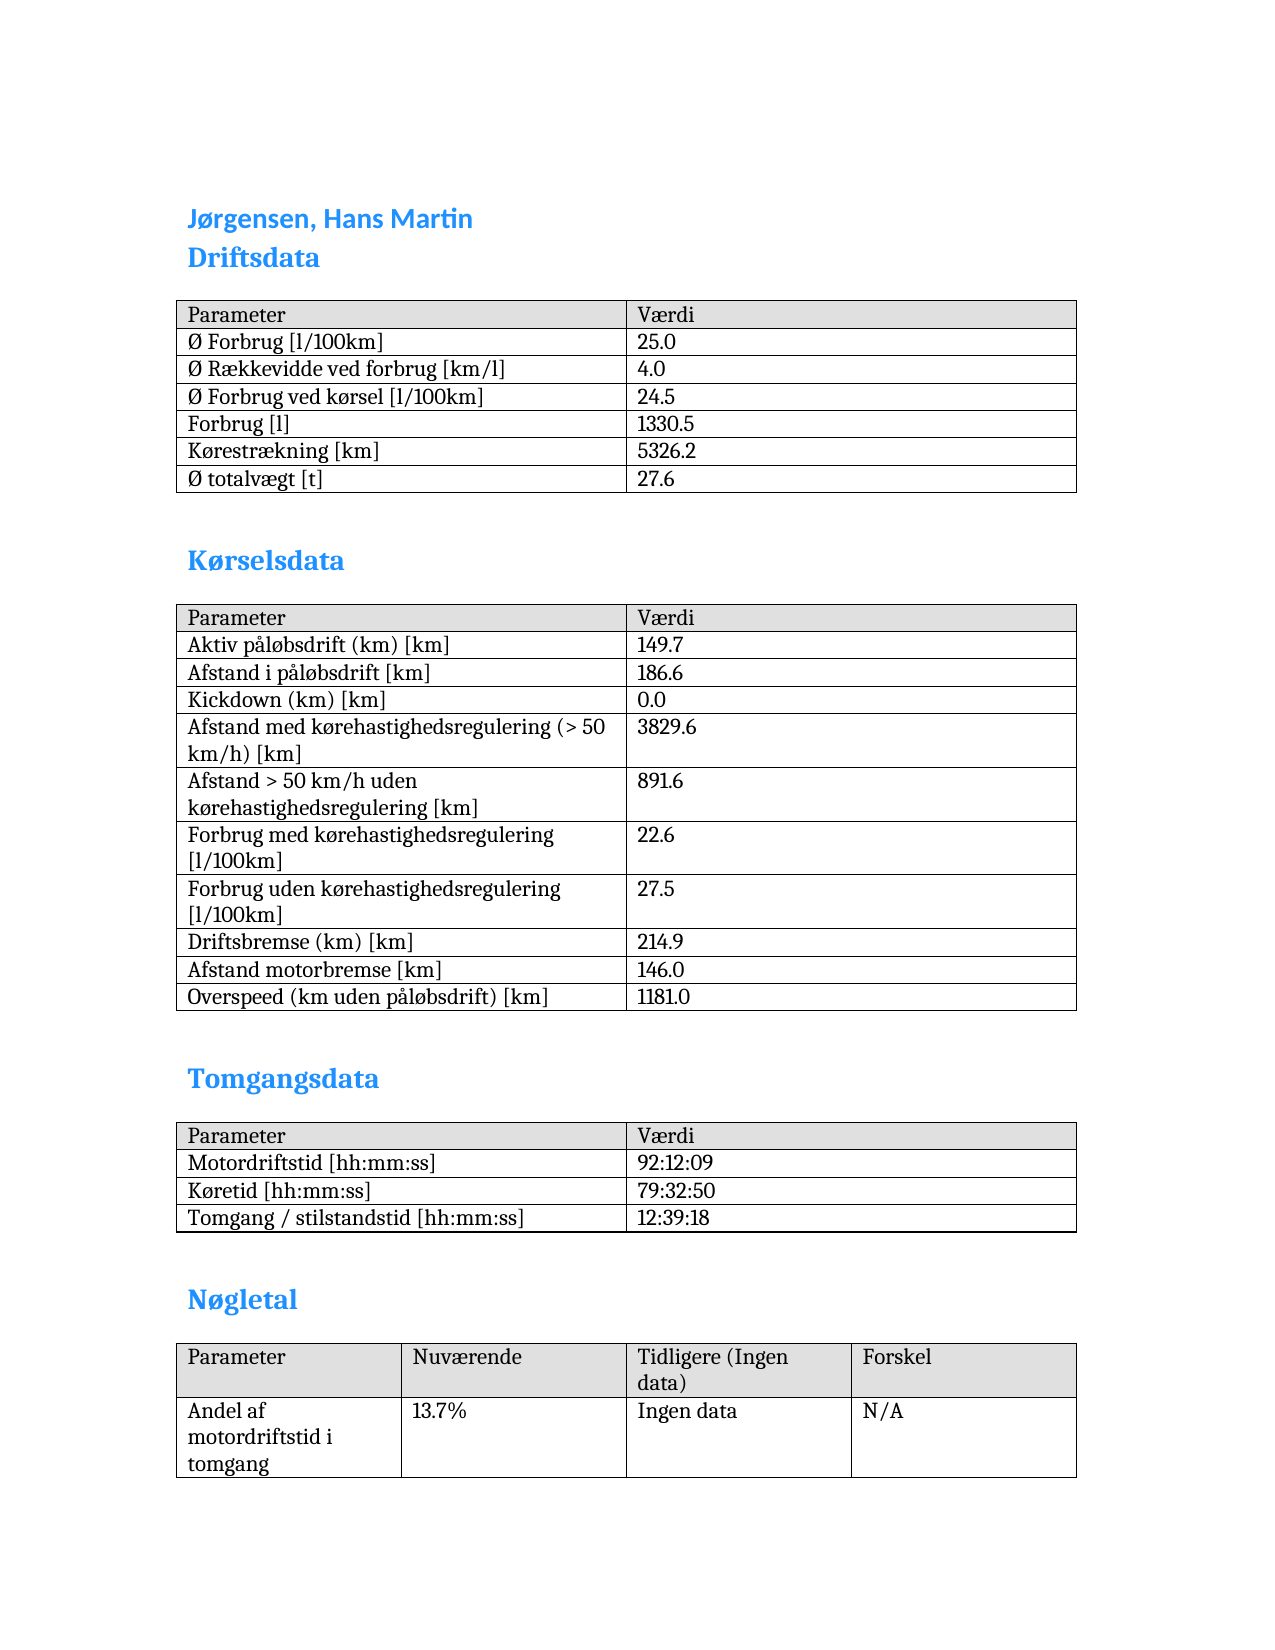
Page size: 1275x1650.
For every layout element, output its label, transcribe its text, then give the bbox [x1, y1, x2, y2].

table_cell 214.9 [627, 929, 1076, 956]
subtitle Jørgensen, Hans Martin [187, 200, 1087, 236]
text Driftsdata [187, 241, 1087, 274]
table_cell 22.6 [627, 822, 1076, 874]
table_cell Forbrug med kørehastighedsregulering [l/100km] [177, 822, 626, 874]
table_cell 146.0 [627, 957, 1076, 983]
table_cell 5326.2 [627, 438, 1076, 465]
table_header Værdi [627, 1123, 1076, 1149]
table_cell 79:32:50 [627, 1178, 1076, 1204]
table_header Værdi [627, 301, 1076, 328]
table_cell 25.0 [627, 329, 1076, 355]
table_cell 4.0 [627, 356, 1076, 382]
table_header Nuværende [402, 1344, 626, 1397]
table_cell Aktiv påløbsdrift (km) [km] [177, 632, 626, 658]
table_cell Ø Forbrug ved kørsel [l/100km] [177, 384, 626, 410]
table_cell Ø Rækkevidde ved forbrug [km/l] [177, 356, 626, 382]
table_cell Afstand med kørehastighedsregulering (> 50 km/h) [km] [177, 714, 626, 767]
table_cell 149.7 [627, 632, 1076, 658]
table_cell Kørestrækning [km] [177, 438, 626, 465]
table_cell 3829.6 [627, 714, 1076, 767]
table_cell 1181.0 [627, 984, 1076, 1010]
table_header Parameter [177, 301, 626, 328]
table_cell Forbrug [l] [177, 411, 626, 437]
table_cell 12:39:18 [627, 1205, 1076, 1231]
table_cell 13.7% [402, 1398, 626, 1477]
text Nøgletal [187, 1283, 1087, 1317]
table_cell Køretid [hh:mm:ss] [177, 1178, 626, 1204]
text Tomgangsdata [187, 1062, 1087, 1096]
table_header Parameter [177, 605, 626, 631]
table_cell Afstand i påløbsdrift [km] [177, 659, 626, 686]
table_header Parameter [177, 1344, 401, 1397]
table_cell 27.5 [627, 875, 1076, 928]
table_cell 92:12:09 [627, 1150, 1076, 1177]
table_header Værdi [627, 605, 1076, 631]
table_cell Overspeed (km uden påløbsdrift) [km] [177, 984, 626, 1010]
table_cell Afstand > 50 km/h uden kørehastighedsregulering [km] [177, 768, 626, 821]
table_cell Ingen data [627, 1398, 851, 1477]
table_cell Ø totalvægt [t] [177, 466, 626, 492]
table_header Tidligere (Ingen data) [627, 1344, 851, 1397]
table_cell Tomgang / stilstandstid [hh:mm:ss] [177, 1205, 626, 1231]
table_header Forskel [852, 1344, 1076, 1397]
table_cell 1330.5 [627, 411, 1076, 437]
table_cell 0.0 [627, 687, 1076, 713]
table_cell 891.6 [627, 768, 1076, 821]
table_cell Motordriftstid [hh:mm:ss] [177, 1150, 626, 1177]
table_cell Andel af motordriftstid i tomgang [177, 1398, 401, 1477]
table_cell 186.6 [627, 659, 1076, 686]
table_cell Afstand motorbremse [km] [177, 957, 626, 983]
table_cell Forbrug uden kørehastighedsregulering [l/100km] [177, 875, 626, 928]
table_cell Kickdown (km) [km] [177, 687, 626, 713]
table_header Parameter [177, 1123, 626, 1149]
text Kørselsdata [187, 544, 1087, 578]
table_cell Driftsbremse (km) [km] [177, 929, 626, 956]
table_cell Ø Forbrug [l/100km] [177, 329, 626, 355]
table_cell 27.6 [627, 466, 1076, 492]
table_cell N/A [852, 1398, 1076, 1477]
table_cell 24.5 [627, 384, 1076, 410]
